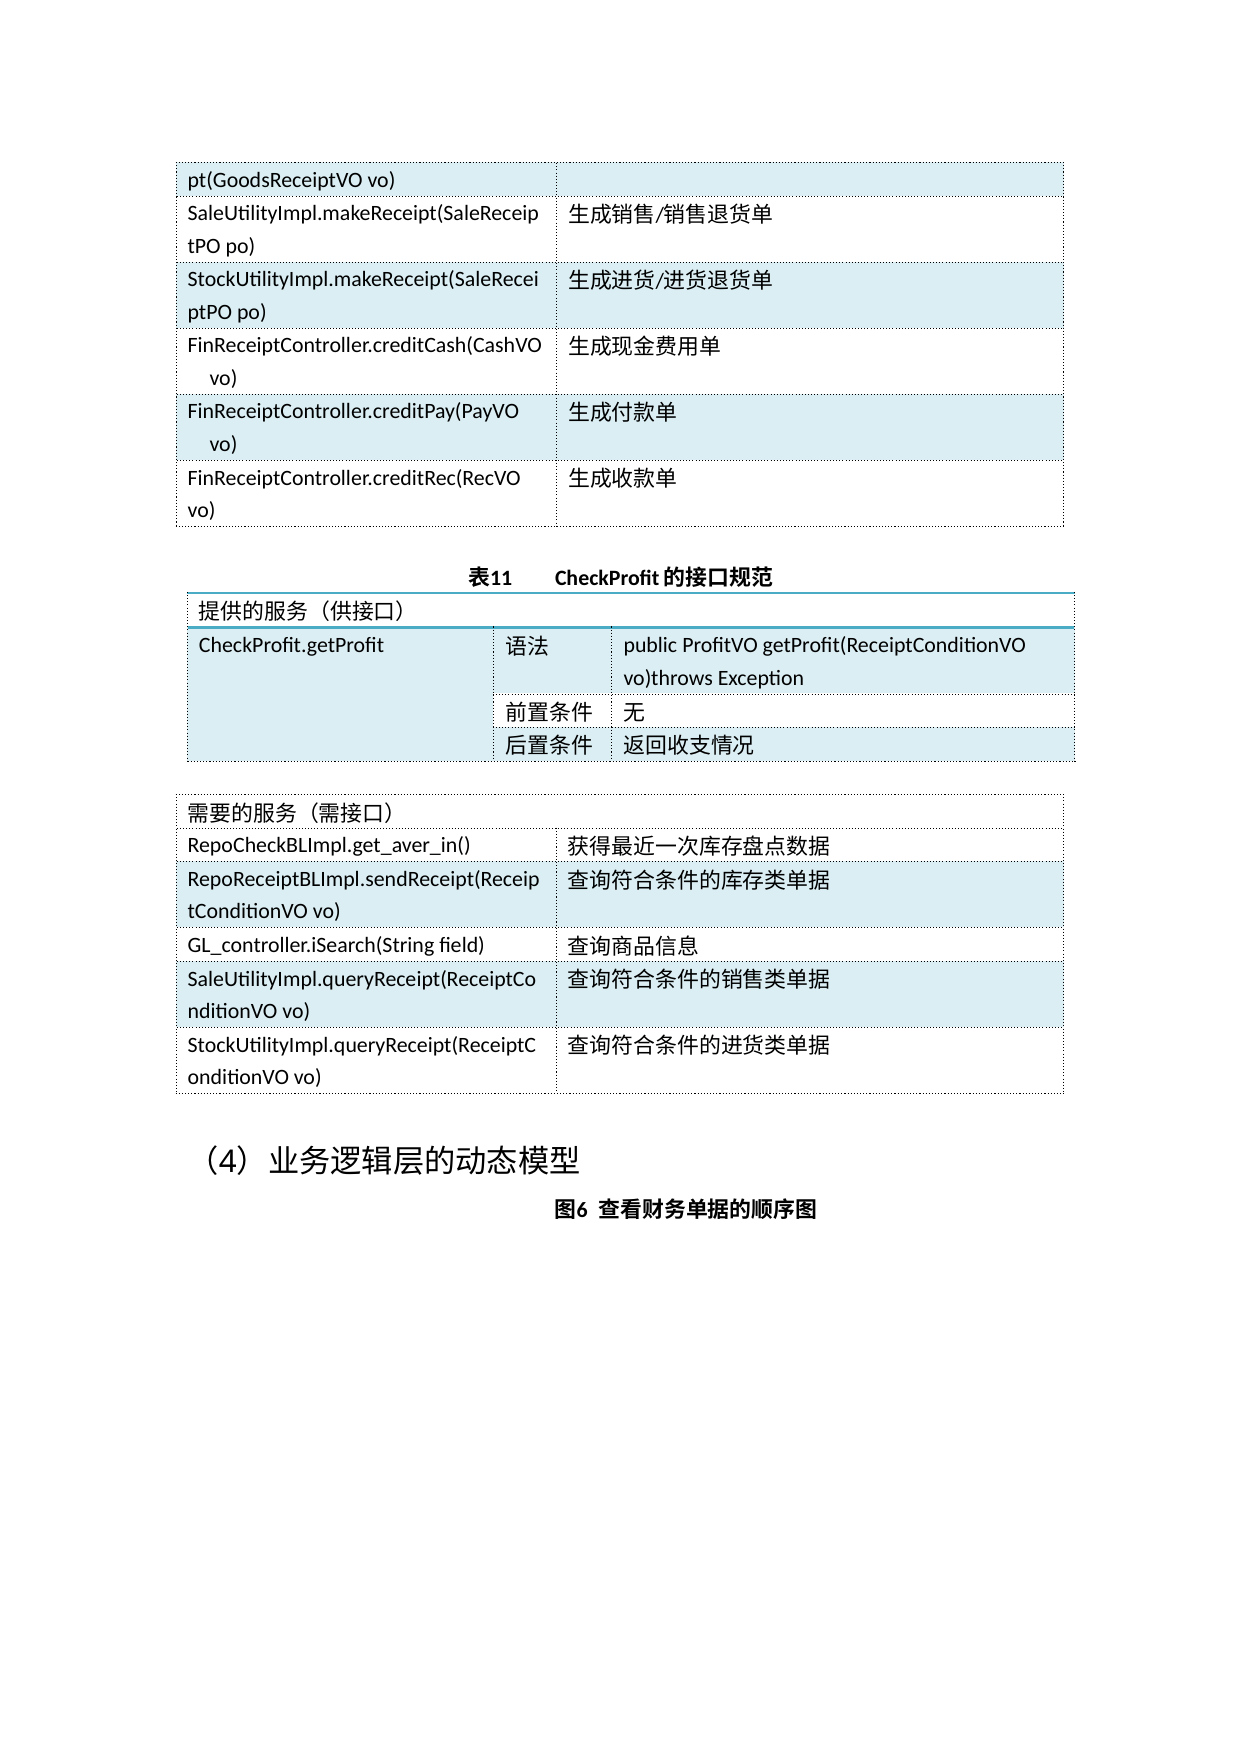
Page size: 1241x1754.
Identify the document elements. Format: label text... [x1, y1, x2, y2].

table_cell StockUtilityImpl.makeReceipt(SaleReceiptPO po) [176, 262, 557, 328]
table_cell SaleUtilityImpl.queryReceipt(ReceiptConditionVO vo) [176, 961, 556, 1027]
table_cell FinReceiptController.creditCash(CashVOvo) [176, 328, 557, 394]
table_cell 获得最近一次库存盘点数据 [556, 828, 1064, 861]
table_cell FinReceiptController.creditRec(RecVO vo) [176, 460, 557, 526]
table_cell 无 [612, 694, 1075, 727]
table_header 需要的服务（需接口） [176, 794, 1064, 828]
table_cell RepoCheckBLImpl.get_aver_in() [176, 828, 556, 861]
table_cell 生成收款单 [557, 460, 1064, 526]
table_cell 返回收支情况 [612, 727, 1075, 761]
table_header 提供的服务（供接口） [187, 594, 1075, 626]
table_cell 查询商品信息 [556, 927, 1064, 961]
table_cell 生成库存赠送单 [557, 162, 1064, 196]
table_cell FinReceiptController.creditPay(PayVO vo) [176, 394, 557, 460]
table_cell CheckProfit.getProfit [187, 627, 493, 761]
table_cell 后置条件 [493, 727, 612, 761]
table_cell 查询符合条件的进货类单据 [556, 1027, 1064, 1093]
table_cell 前置条件 [493, 694, 612, 727]
text （4）业务逻辑层的动态模型 [187, 1126, 1053, 1191]
table_cell StockUtilityImpl.queryReceipt(ReceiptConditionVO vo) [176, 1027, 556, 1093]
table_cell SaleUtilityImpl.makeReceipt(SaleReceiptPO po) [176, 196, 557, 262]
table_cell GL_controller.iSearch(String field) [176, 927, 556, 961]
table_cell 生成销售/销售退货单 [557, 196, 1064, 262]
table_cell 语法 [493, 629, 612, 693]
table_cell 生成进货/进货退货单 [557, 262, 1064, 328]
table_cell 查询符合条件的销售类单据 [556, 961, 1064, 1027]
list CheckProfit的接口规范 [188, 559, 1053, 592]
table_cell 生成现金费用单 [557, 328, 1064, 394]
table_cell public ProfitVO getProfit(ReceiptConditionVO vo)throws Exception [612, 627, 1075, 693]
table_cell 查询符合条件的库存类单据 [556, 861, 1064, 927]
table_cell 生成付款单 [557, 394, 1064, 460]
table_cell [176, 162, 557, 196]
table_cell RepoReceiptBLImpl.sendReceipt(ReceiptConditionVO vo) [176, 861, 556, 927]
list 查看财务单据的顺序图 [319, 1191, 1053, 1224]
